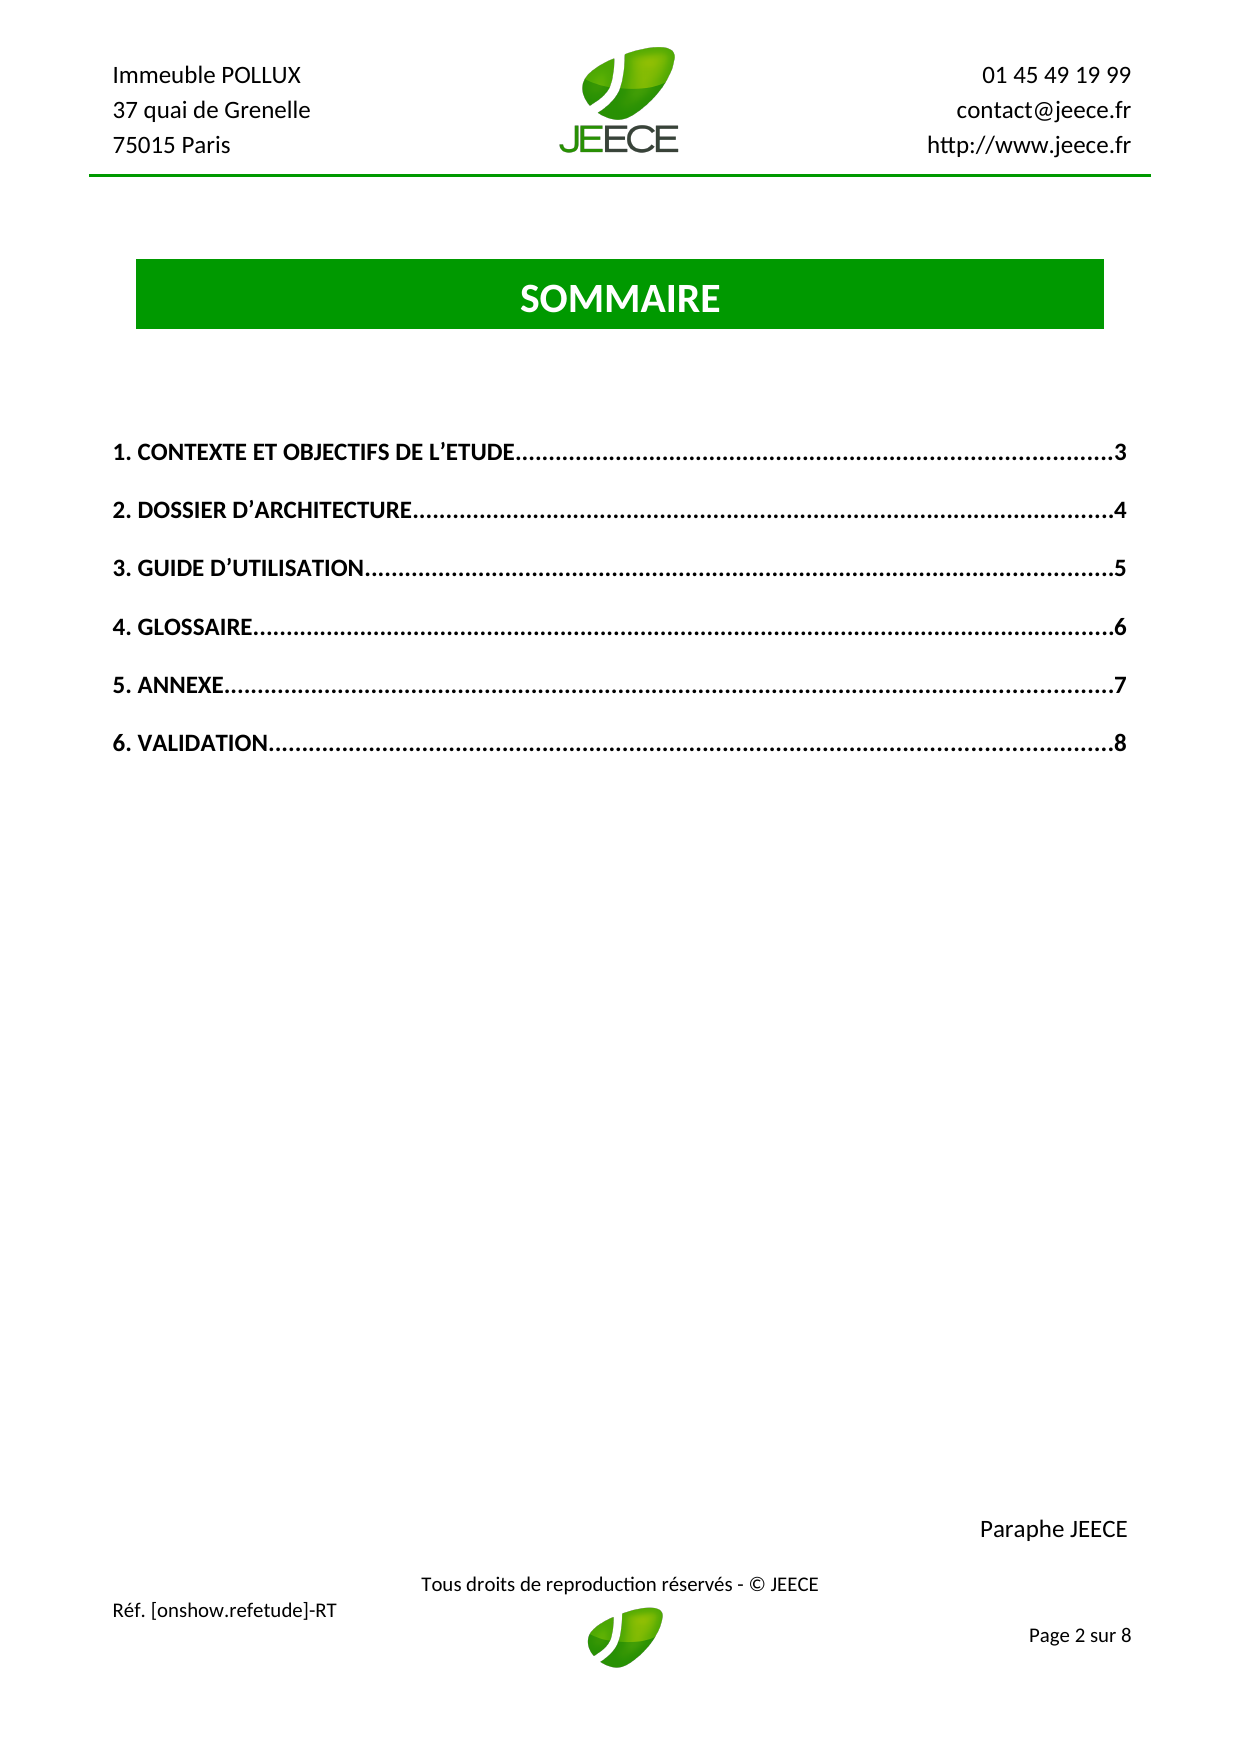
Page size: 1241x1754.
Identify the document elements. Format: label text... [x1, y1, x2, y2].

picture [553, 41, 687, 158]
table_header SOMMAIRE [136, 259, 1104, 329]
text 1. CONTEXTE ET OBJECTIFS DE L’ETUDE 3 [112, 436, 1128, 466]
picture [582, 1603, 667, 1671]
text 5. ANNEXE 7 [112, 669, 1128, 699]
text 6. VALIDATION 8 [112, 727, 1128, 758]
text 3. GUIDE D’UTILISATION 5 [112, 552, 1128, 583]
text 2. DOSSIER D’ARCHITECTURE 4 [112, 494, 1128, 525]
text 4. GLOSSAIRE 6 [112, 611, 1128, 641]
